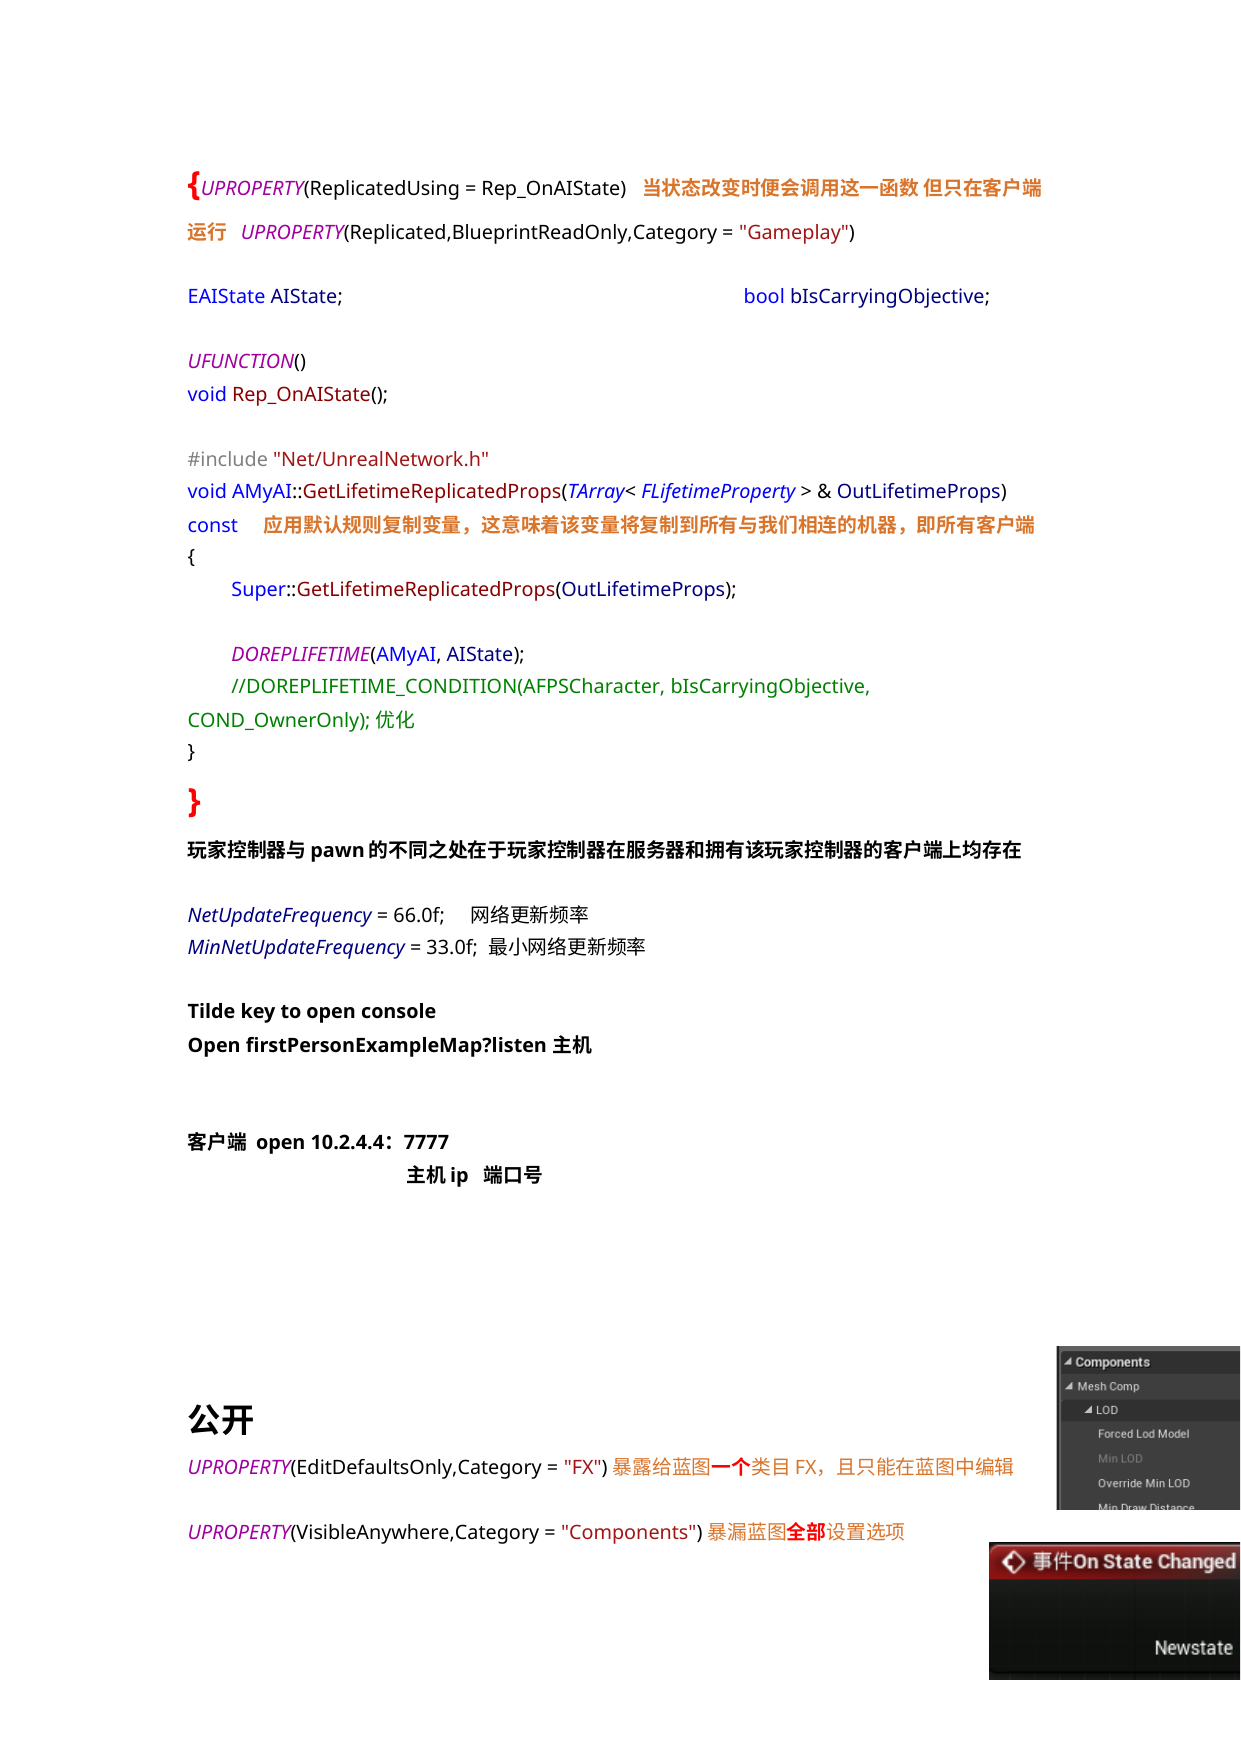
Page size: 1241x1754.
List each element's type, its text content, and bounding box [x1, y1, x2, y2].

text MinNetUpdateFrequency = 33.0f; 最小网络更新频率 [187, 930, 1053, 962]
text } [187, 735, 1053, 767]
text { [187, 540, 1053, 572]
text UPROPERTY(EditDefaultsOnly,Category = "FX") 暴露给蓝图一个类目FX，且只能在蓝图中编辑 [187, 1450, 1053, 1482]
text NetUpdateFrequency = 66.0f; 网络更新频率 [187, 897, 1053, 930]
text //DOREPLIFETIME_CONDITION(AFPSCharacter, bIsCarryingObjective, COND_OwnerOnly); 优化 [187, 670, 1053, 735]
text Tilde key to open console [187, 995, 1053, 1027]
picture [989, 1542, 1241, 1680]
text void AMyAI::GetLifetimeReplicatedProps(TArray< FLifetimeProperty > & OutLifetimeProps) const 应用默认规则复制变量，这意味着该变量将复制到所有与我们相连的机器，即所有客户端 [187, 475, 1053, 540]
text } [187, 767, 1053, 832]
picture [1056, 1346, 1241, 1510]
text 公开 [187, 1385, 1053, 1450]
text #include "Net/UnrealNetwork.h" [187, 442, 1053, 475]
text Open firstPersonExampleMap?listen 主机 [187, 1027, 1053, 1060]
text UFUNCTION() [187, 345, 1053, 377]
text {UPROPERTY(ReplicatedUsing = Rep_OnAIState) 当状态改变时便会调用这一函数 但只在客户端运行 UPROPERTY(Replicated,BlueprintReadOnly,Category = "Gameplay") [187, 150, 1053, 280]
text Super::GetLifetimeReplicatedProps(OutLifetimeProps); [187, 572, 1053, 605]
text 玩家控制器与pawn的不同之处在于玩家控制器在服务器和拥有该玩家控制器的客户端上均存在 [187, 832, 1053, 865]
text 客户端 open 10.2.4.4：7777 [187, 1125, 1053, 1157]
text UPROPERTY(VisibleAnywhere,Category = "Components") 暴漏蓝图全部设置选项 [187, 1515, 1053, 1547]
text void Rep_OnAIState(); [187, 377, 1053, 410]
text 主机ip 端口号 [187, 1157, 1053, 1190]
text DOREPLIFETIME(AMyAI, AIState); [187, 637, 1053, 670]
text EAIState AIState; bool bIsCarryingObjective; [187, 280, 1053, 312]
